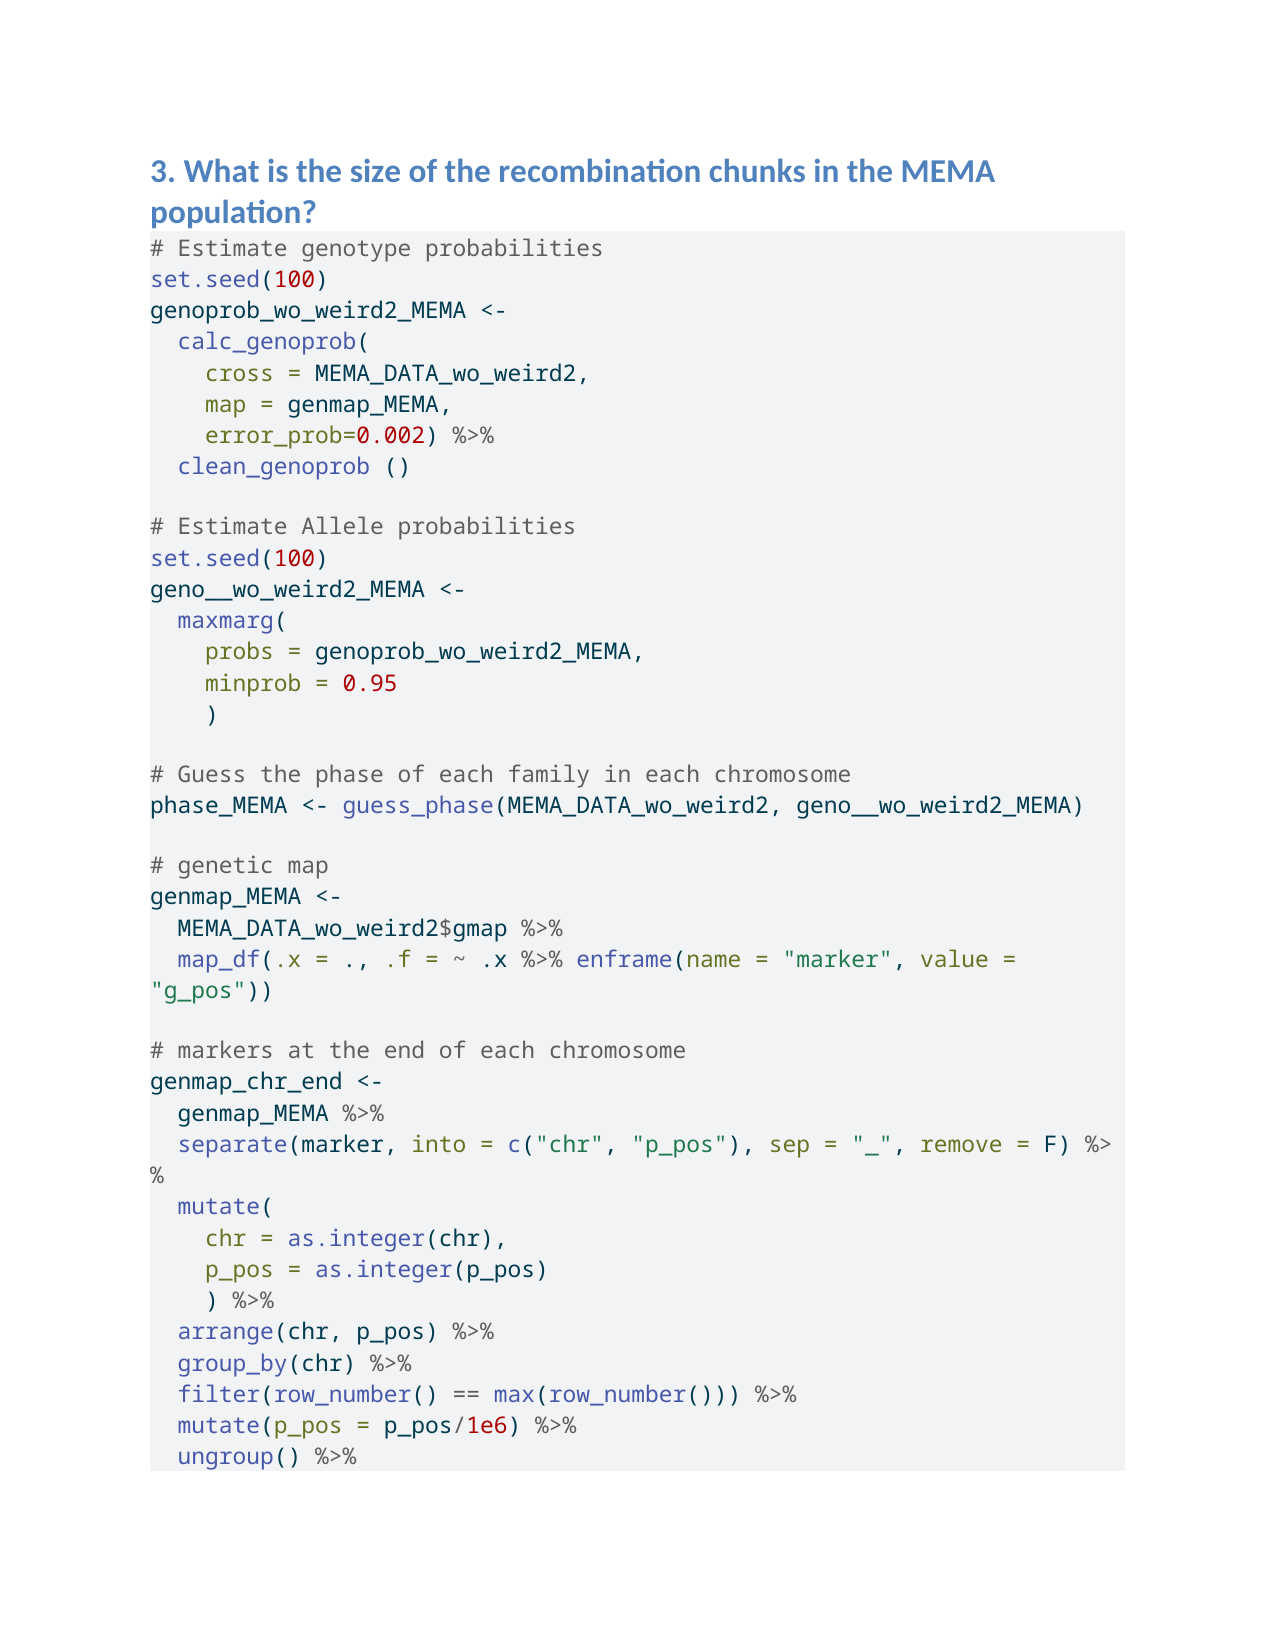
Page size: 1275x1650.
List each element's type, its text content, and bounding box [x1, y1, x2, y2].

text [150, 231, 1125, 1471]
subtitle 3. What is the size of the recombination chunks in the MEMA population? [150, 150, 1125, 231]
